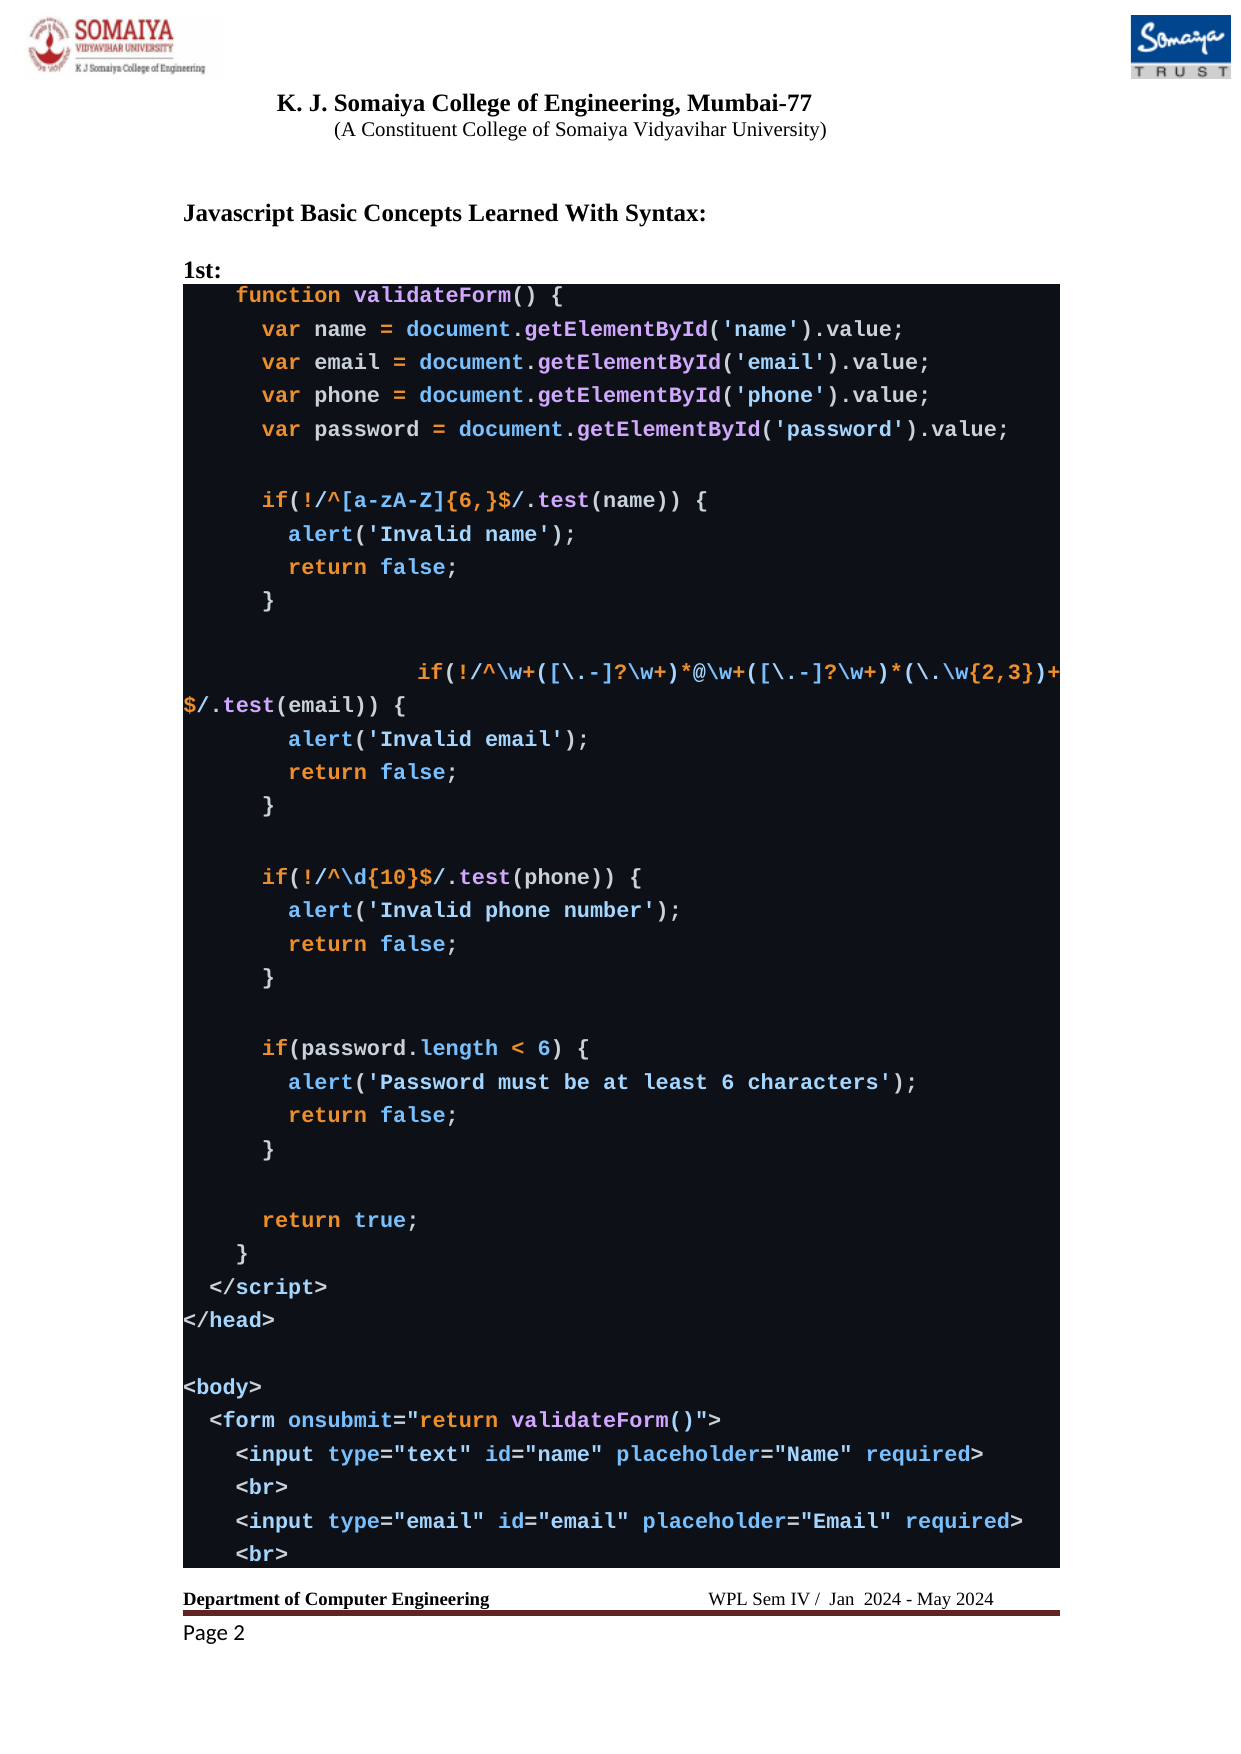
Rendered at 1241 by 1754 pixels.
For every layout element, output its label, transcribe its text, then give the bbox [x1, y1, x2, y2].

text alert('Invalid name'); [183, 523, 1060, 548]
text alert('Invalid email'); [183, 728, 1060, 753]
text var name = document.getElementById('name').value; [183, 318, 1060, 343]
text <input type="text" id="name" placeholder="Name" required> [183, 1443, 1060, 1468]
text return false; [183, 933, 1060, 958]
text } [183, 590, 1060, 614]
text } [183, 1138, 1060, 1163]
text </script> [183, 1276, 1060, 1301]
text alert('Password must be at least 6 characters'); [183, 1071, 1060, 1096]
text <body> [183, 1376, 1060, 1401]
picture [1130, 15, 1231, 79]
text } [183, 795, 1060, 819]
text if(password.length < 6) { [183, 1037, 1060, 1062]
text return false; [183, 1104, 1060, 1129]
text <input type="email" id="email" placeholder="Email" required> [183, 1510, 1060, 1535]
picture [22, 14, 225, 79]
text <br> [183, 1543, 1060, 1568]
text if(!/^\d{10}$/.test(phone)) { [183, 866, 1060, 891]
text var password = document.getElementById('password').value; [183, 418, 1060, 443]
text return true; [183, 1209, 1060, 1234]
text return false; [183, 556, 1060, 581]
text var email = document.getElementById('email').value; [183, 351, 1060, 376]
text function validateForm() { [183, 284, 1060, 309]
text if(!/^\w+([\.-]?\w+)*@\w+([\.-]?\w+)*(\.\w{2,3})+$/.test(email)) { [183, 661, 1060, 719]
text } [183, 1242, 1060, 1267]
text <br> [183, 1477, 1060, 1501]
text if(!/^[a-zA-Z]{6,}$/.test(name)) { [183, 489, 1060, 514]
text return false; [183, 761, 1060, 786]
text } [183, 966, 1060, 991]
text </head> [183, 1309, 1060, 1334]
text Javascript Basic Concepts Learned With Syntax: [183, 198, 1060, 227]
text <form onsubmit="return validateForm()"> [183, 1410, 1060, 1434]
text alert('Invalid phone number'); [183, 899, 1060, 924]
text 1st: [183, 256, 1060, 284]
text var phone = document.getElementById('phone').value; [183, 385, 1060, 409]
